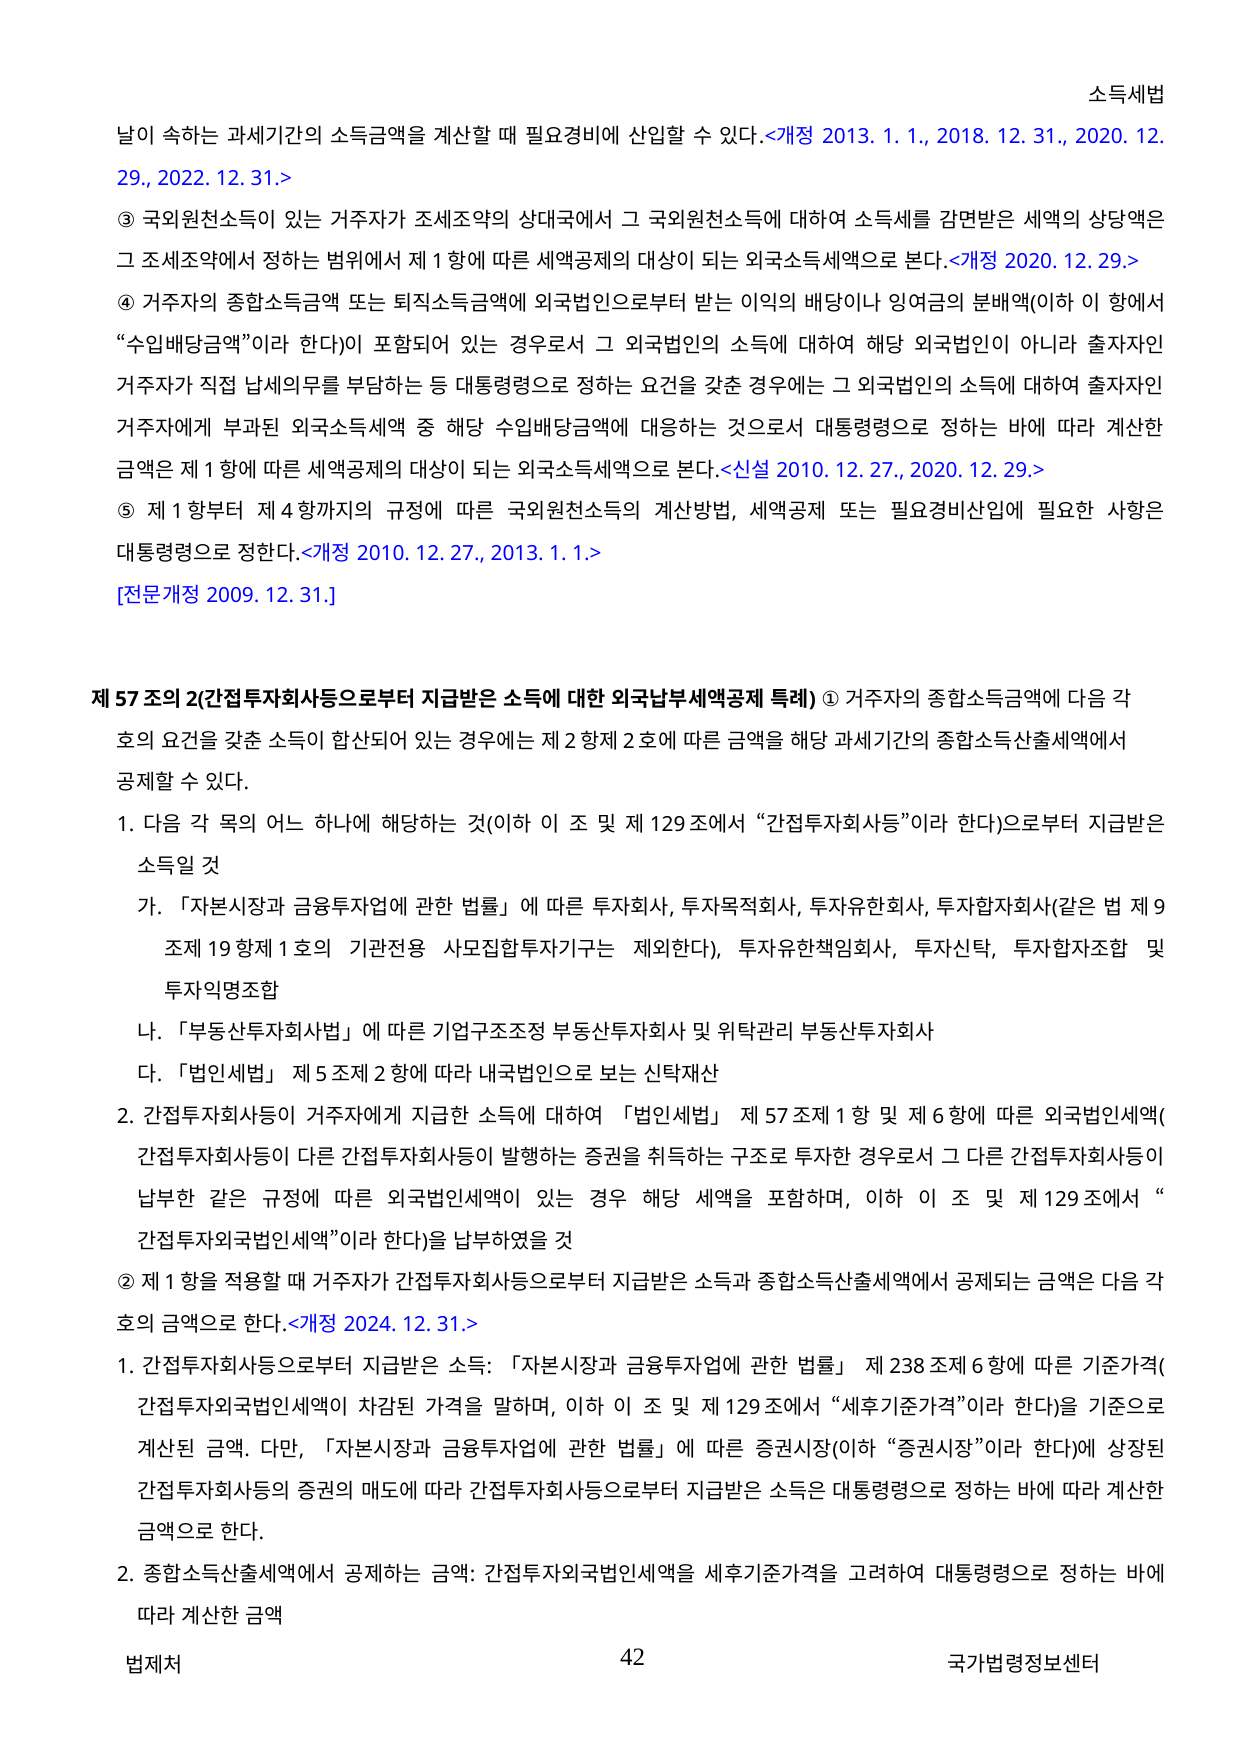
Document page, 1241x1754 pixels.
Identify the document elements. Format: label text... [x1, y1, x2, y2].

text ③ 국외원천소득이 있는 거주자가 조세조약의 상대국에서 그 국외원천소득에 대하여 소득세를 감면받은 세액의 상당액은 그 조세조약에서 정하는 범위에서 제1항에 따른 세액공제의 대상이 되는 외국소득세액으로 본다.<개정 2020. 12. 29.> [117, 192, 1165, 275]
text [전문개정 2009. 12. 31.] [117, 567, 1165, 608]
text ② 제1항을 적용할 때 거주자가 간접투자회사등으로부터 지급받은 소득과 종합소득산출세액에서 공제되는 금액은 다음 각 호의 금액으로 한다.<개정 2024. 12. 31.> [117, 1254, 1165, 1337]
text 2. 종합소득산출세액에서 공제하는 금액: 간접투자외국법인세액을 세후기준가격을 고려하여 대통령령으로 정하는 바에 따라 계산한 금액 [117, 1546, 1165, 1629]
text ⑤ 제1항부터 제4항까지의 규정에 따른 국외원천소득의 계산방법, 세액공제 또는 필요경비산입에 필요한 사항은 대통령령으로 정한다.<개정 2010. 12. 27., 2013. 1. 1.> [117, 483, 1165, 567]
text 제57조의2(간접투자회사등으로부터 지급받은 소득에 대한 외국납부세액공제 특례) ① 거주자의 종합소득금액에 다음 각 호의 요건을 갖춘 소득이 합산되어 있는 경우에는 제2항제2호에 따른 금액을 해당 과세기간의 종합소득산출세액에서 공제할 수 있다. [92, 671, 1165, 796]
text 1. 간접투자회사등으로부터 지급받은 소득: 「자본시장과 금융투자업에 관한 법률」 제238조제6항에 따른 기준가격(간접투자외국법인세액이 차감된 가격을 말하며, 이하 이 조 및 제129조에서 “세후기준가격”이라 한다)을 기준으로 계산된 금액. 다만, 「자본시장과 금융투자업에 관한 법률」에 따른 증권시장(이하 “증권시장”이라 한다)에 상장된 간접투자회사등의 증권의 매도에 따라 간접투자회사등으로부터 지급받은 소득은 대통령령으로 정하는 바에 따라 계산한 금액으로 한다. [117, 1337, 1165, 1546]
text ④ 거주자의 종합소득금액 또는 퇴직소득금액에 외국법인으로부터 받는 이익의 배당이나 잉여금의 분배액(이하 이 항에서 “수입배당금액”이라 한다)이 포함되어 있는 경우로서 그 외국법인의 소득에 대하여 해당 외국법인이 아니라 출자자인 거주자가 직접 납세의무를 부담하는 등 대통령령으로 정하는 요건을 갖춘 경우에는 그 외국법인의 소득에 대하여 출자자인 거주자에게 부과된 외국소득세액 중 해당 수입배당금액에 대응하는 것으로서 대통령령으로 정하는 바에 따라 계산한 금액은 제1항에 따른 세액공제의 대상이 되는 외국소득세액으로 본다.<신설 2010. 12. 27., 2020. 12. 29.> [117, 275, 1165, 483]
text 1. 다음 각 목의 어느 하나에 해당하는 것(이하 이 조 및 제129조에서 “간접투자회사등”이라 한다)으로부터 지급받은 소득일 것 [117, 796, 1165, 879]
text 가. 「자본시장과 금융투자업에 관한 법률」에 따른 투자회사, 투자목적회사, 투자유한회사, 투자합자회사(같은 법 제9조제19항제1호의 기관전용 사모집합투자기구는 제외한다), 투자유한책임회사, 투자신탁, 투자합자조합 및 투자익명조합 [137, 879, 1165, 1004]
text 나. 「부동산투자회사법」에 따른 기업구조조정 부동산투자회사 및 위탁관리 부동산투자회사 [137, 1004, 1165, 1046]
text 2. 간접투자회사등이 거주자에게 지급한 소득에 대하여 「법인세법」 제57조제1항 및 제6항에 따른 외국법인세액(간접투자회사등이 다른 간접투자회사등이 발행하는 증권을 취득하는 구조로 투자한 경우로서 그 다른 간접투자회사등이 납부한 같은 규정에 따른 외국법인세액이 있는 경우 해당 세액을 포함하며, 이하 이 조 및 제129조에서 “간접투자외국법인세액”이라 한다)을 납부하였을 것 [117, 1087, 1165, 1254]
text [117, 108, 1165, 192]
text 다. 「법인세법」 제5조제2항에 따라 내국법인으로 보는 신탁재산 [137, 1046, 1165, 1087]
